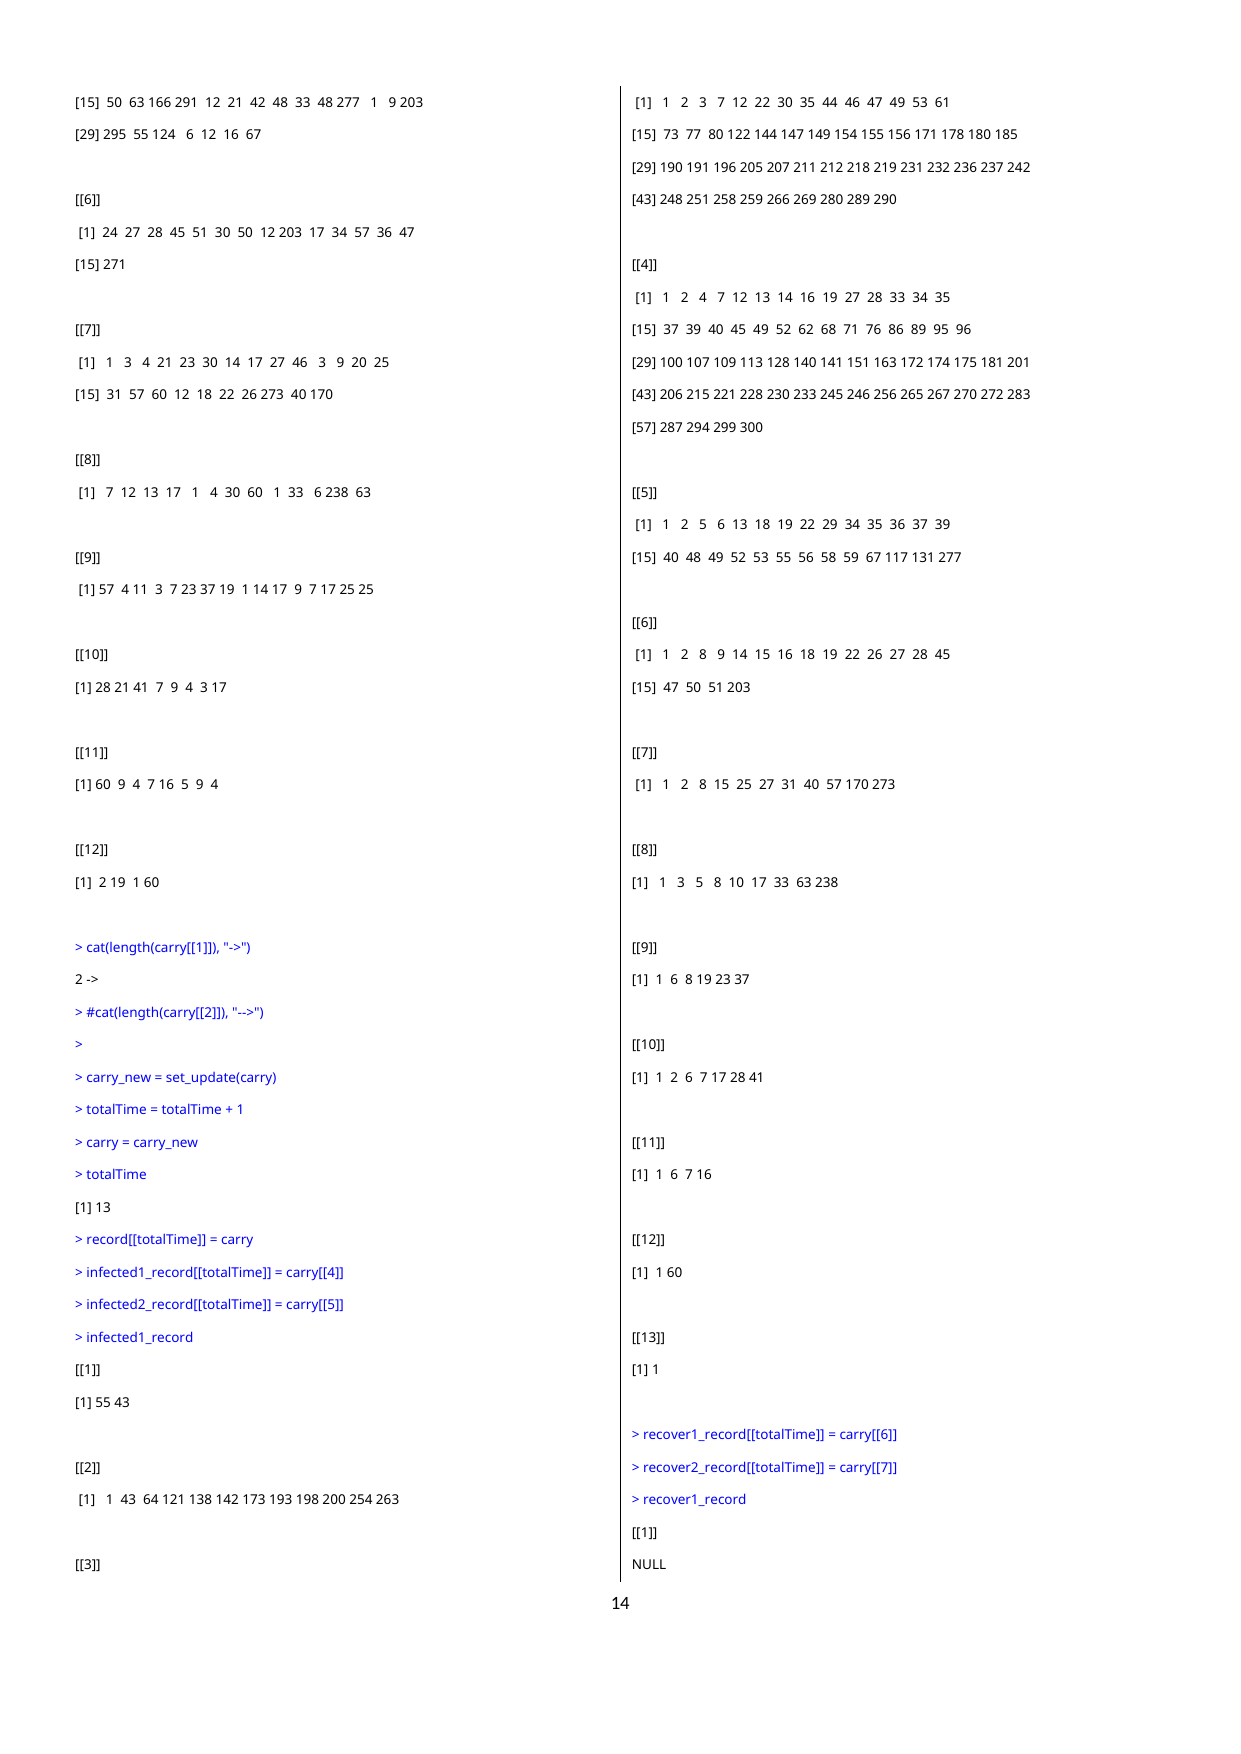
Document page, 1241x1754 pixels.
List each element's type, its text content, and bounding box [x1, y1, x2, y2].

text [57] 287 294 299 300 [632, 411, 1165, 443]
text [1] 1 2 5 6 13 18 19 22 29 34 35 36 37 39 [632, 508, 1165, 541]
text > infected2_record[[totalTime]] = carry[[5]] [75, 1288, 609, 1321]
text [29] 100 107 109 113 128 140 141 151 163 172 174 175 181 201 [632, 346, 1165, 378]
text [15] 31 57 60 12 18 22 26 273 40 170 [75, 378, 609, 411]
text > #cat(length(carry[[2]]), "-->") [75, 996, 609, 1028]
text > cat(length(carry[[1]]), "->") [75, 931, 609, 963]
text > recover1_record[[totalTime]] = carry[[6]] [632, 1418, 1165, 1451]
text [[8]] [75, 443, 609, 476]
text [1] 1 2 3 7 12 22 30 35 44 46 47 49 53 61 [632, 86, 1165, 118]
text [1] 2 19 1 60 [75, 866, 609, 898]
text > carry_new = set_update(carry) [75, 1061, 609, 1093]
text [[9]] [632, 931, 1165, 963]
text [[6]] [75, 183, 609, 216]
text [[11]] [632, 1126, 1165, 1158]
text > recover2_record[[totalTime]] = carry[[7]] [632, 1451, 1165, 1483]
text [1] 60 9 4 7 16 5 9 4 [75, 768, 609, 801]
text [1] 1 3 5 8 10 17 33 63 238 [632, 866, 1165, 898]
text [1] 1 60 [632, 1256, 1165, 1288]
text [1] 24 27 28 45 51 30 50 12 203 17 34 57 36 47 [75, 216, 609, 248]
text [[2]] [75, 1451, 609, 1483]
text [1] 55 43 [75, 1386, 609, 1418]
text > record[[totalTime]] = carry [75, 1223, 609, 1256]
text [[11]] [75, 736, 609, 768]
text [1] 28 21 41 7 9 4 3 17 [75, 671, 609, 703]
text [29] 190 191 196 205 207 211 212 218 219 231 232 236 237 242 [632, 151, 1165, 183]
text [1] 1 [632, 1353, 1165, 1386]
text [[10]] [632, 1028, 1165, 1061]
text [[7]] [632, 736, 1165, 768]
text [15] 50 63 166 291 12 21 42 48 33 48 277 1 9 203 [75, 86, 609, 118]
text [[8]] [632, 833, 1165, 866]
text [1] 1 2 4 7 12 13 14 16 19 27 28 33 34 35 [632, 281, 1165, 313]
text [[9]] [75, 541, 609, 573]
text [43] 248 251 258 259 266 269 280 289 290 [632, 183, 1165, 216]
text [1] 1 6 7 16 [632, 1158, 1165, 1191]
text [[1]] [75, 1353, 609, 1386]
text [1] 1 2 6 7 17 28 41 [632, 1061, 1165, 1093]
text [[12]] [632, 1223, 1165, 1256]
text [1] 1 43 64 121 138 142 173 193 198 200 254 263 [75, 1483, 609, 1516]
text [[6]] [632, 606, 1165, 638]
text [15] 47 50 51 203 [632, 671, 1165, 703]
text 2 -> [75, 963, 609, 996]
text [1] 1 2 8 9 14 15 16 18 19 22 26 27 28 45 [632, 638, 1165, 671]
text [15] 73 77 80 122 144 147 149 154 155 156 171 178 180 185 [632, 118, 1165, 151]
text [43] 206 215 221 228 230 233 245 246 256 265 267 270 272 283 [632, 378, 1165, 411]
text [1] 7 12 13 17 1 4 30 60 1 33 6 238 63 [75, 476, 609, 508]
text > totalTime = totalTime + 1 [75, 1093, 609, 1126]
text > infected1_record[[totalTime]] = carry[[4]] [75, 1256, 609, 1288]
text [[12]] [75, 833, 609, 866]
text [1] 57 4 11 3 7 23 37 19 1 14 17 9 7 17 25 25 [75, 573, 609, 606]
text NULL [632, 1548, 1165, 1581]
text [29] 295 55 124 6 12 16 67 [75, 118, 609, 151]
text > totalTime [75, 1158, 609, 1191]
text [[7]] [75, 313, 609, 346]
text [15] 37 39 40 45 49 52 62 68 71 76 86 89 95 96 [632, 313, 1165, 346]
text > infected1_record [75, 1321, 609, 1353]
text [[5]] [632, 476, 1165, 508]
text [[4]] [632, 248, 1165, 281]
text [[1]] [632, 1516, 1165, 1548]
text > recover1_record [632, 1483, 1165, 1516]
text [[13]] [632, 1321, 1165, 1353]
text [[3]] [75, 1548, 609, 1581]
text [1] 13 [75, 1191, 609, 1223]
text [1] 1 3 4 21 23 30 14 17 27 46 3 9 20 25 [75, 346, 609, 378]
text > [75, 1028, 609, 1061]
text > carry = carry_new [75, 1126, 609, 1158]
text [[10]] [75, 638, 609, 671]
text [1] 1 2 8 15 25 27 31 40 57 170 273 [632, 768, 1165, 801]
text [15] 271 [75, 248, 609, 281]
text [1] 1 6 8 19 23 37 [632, 963, 1165, 996]
text [15] 40 48 49 52 53 55 56 58 59 67 117 131 277 [632, 541, 1165, 573]
